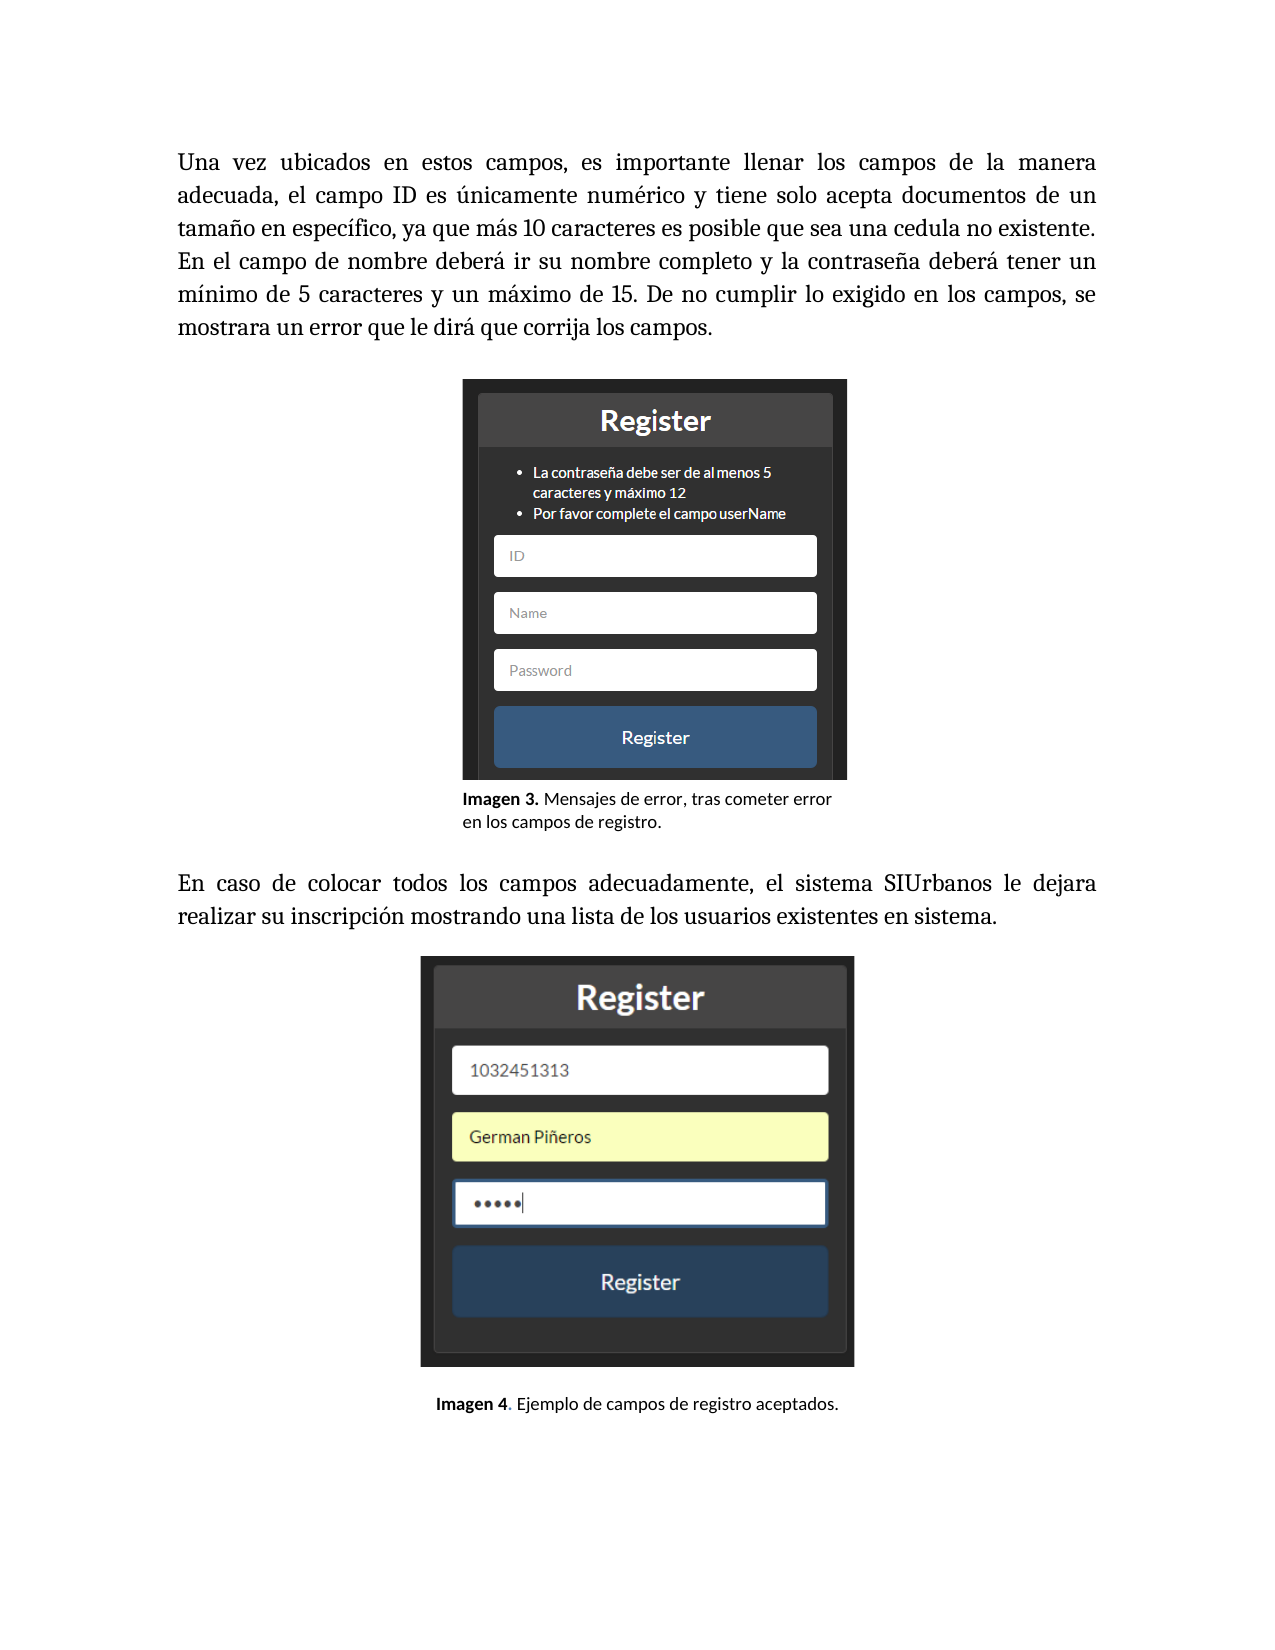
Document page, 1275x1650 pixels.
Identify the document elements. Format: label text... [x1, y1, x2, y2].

picture [462, 379, 848, 780]
text Imagen 4. Ejemplo de campos de registro aceptados. [177, 1392, 1098, 1415]
text Una vez ubicados en estos campos, es importante llenar los campos de la manera adecuada, el campo ID es únicamente numérico y tiene solo acepta documentos de un tamaño en específico, ya que más 10 caracteres es posible que sea una cedula no existente. En el campo de nombre deberá ir su nombre completo y la contraseña deberá tener un mínimo de 5 caracteres y un máximo de 15. De no cumplir lo exigido en los campos, se mostrara un error que le dirá que corrija los campos. [177, 148, 1098, 341]
picture [420, 956, 855, 1367]
text En caso de colocar todos los campos adecuadamente, el sistema SIUrbanos le dejara realizar su inscripción mostrando una lista de los usuarios existentes en sistema. [177, 869, 1098, 931]
